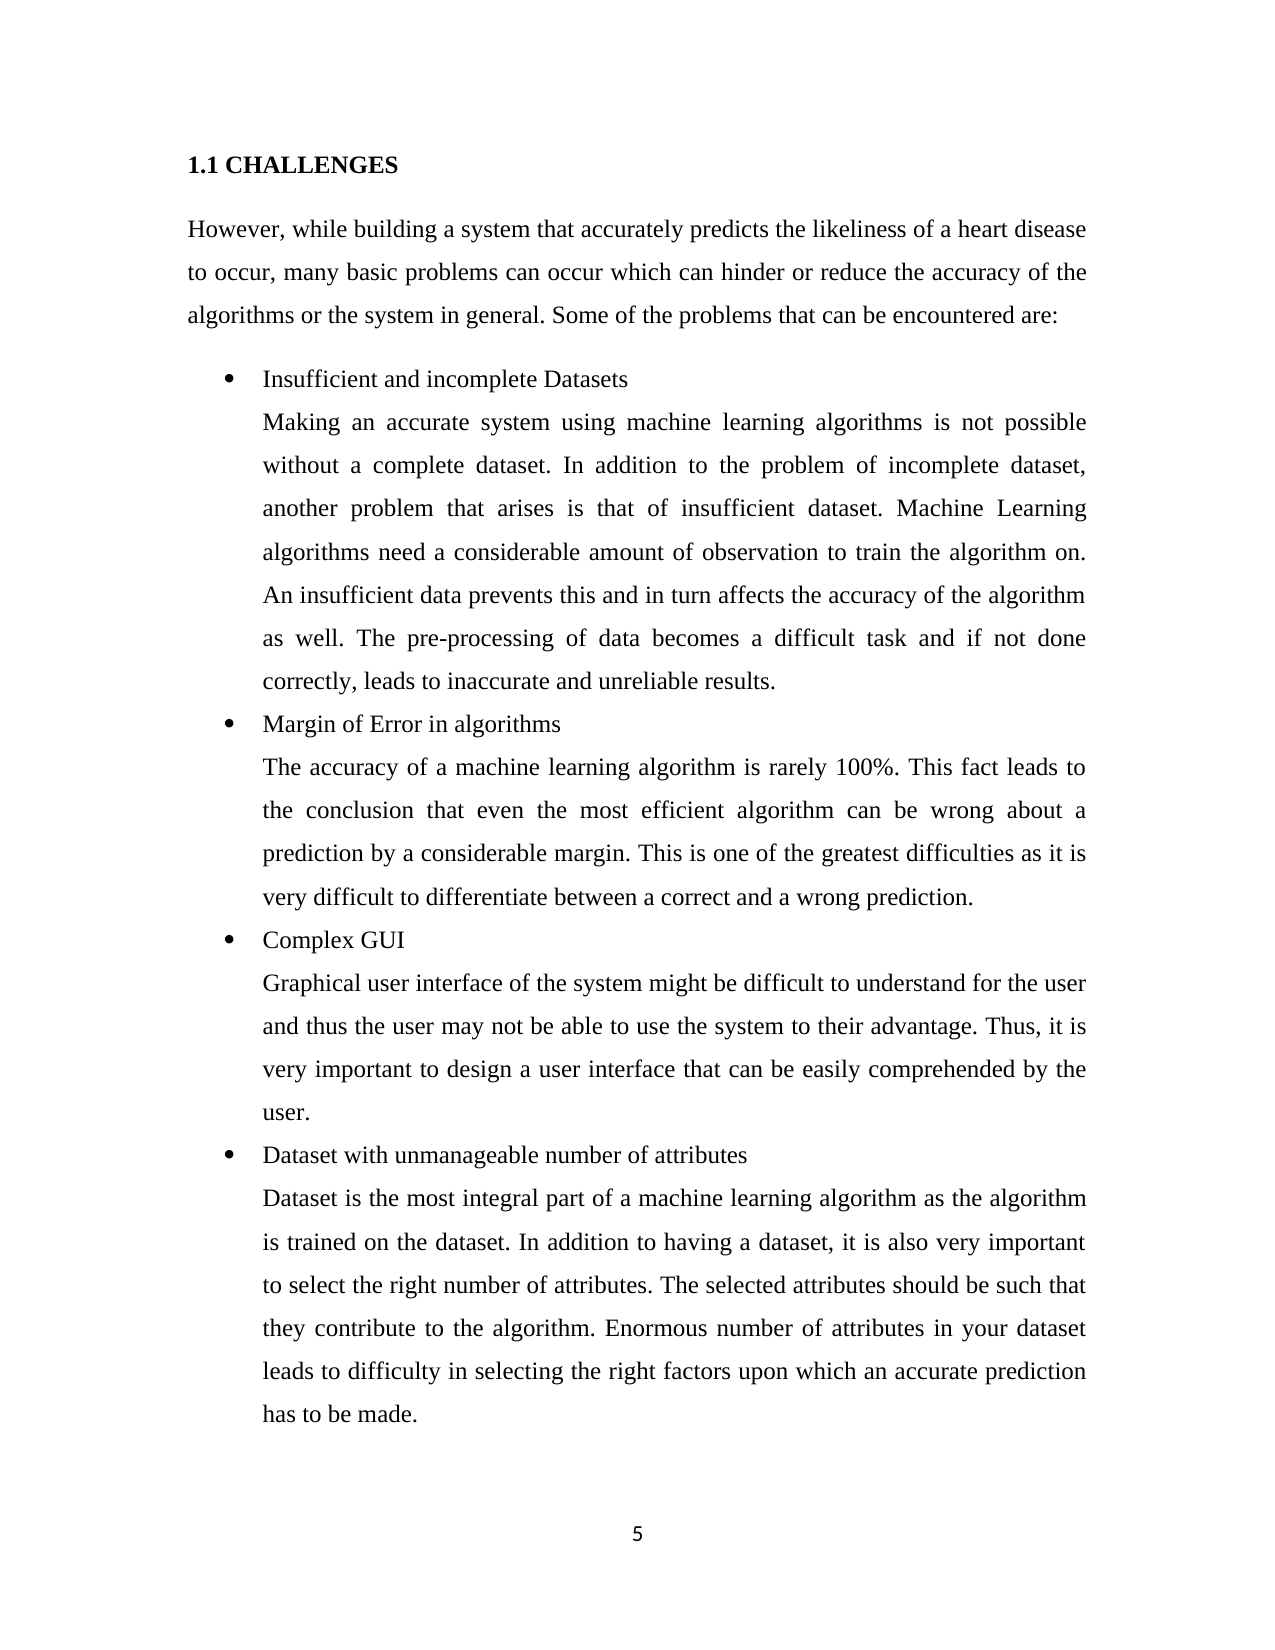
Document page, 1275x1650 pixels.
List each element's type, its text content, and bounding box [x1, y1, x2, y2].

text 1.1 CHALLENGES [187, 150, 1087, 179]
list Dataset with unmanageable number of attributes [225, 1140, 1087, 1169]
list The accuracy of a machine learning algorithm is rarely 100%. This fact leads to the conclusion that even the most efficient algorithm can be wrong about a prediction by a considerable margin. This is one of the greatest difficulties as it is very difficult to differentiate between a correct and a wrong prediction. [262, 752, 1087, 910]
list Graphical user interface of the system might be difficult to understand for the user and thus the user may not be able to use the system to their advantage. Thus, it is very important to design a user interface that can be easily comprehended by the user. [262, 968, 1087, 1126]
list Insufficient and incomplete Datasets [225, 364, 1087, 393]
list Dataset is the most integral part of a machine learning algorithm as the algorithm is trained on the dataset. In addition to having a dataset, it is also very important to select the right number of attributes. The selected attributes should be such that they contribute to the algorithm. Enormous number of attributes in your dataset leads to difficulty in selecting the right factors upon which an accurate prediction has to be made. [262, 1183, 1087, 1428]
list Complex GUI [225, 925, 1087, 953]
list Making an accurate system using machine learning algorithms is not possible without a complete dataset. In addition to the problem of incomplete dataset, another problem that arises is that of insufficient dataset. Machine Learning algorithms need a considerable amount of observation to train the algorithm on. An insufficient data prevents this and in turn affects the accuracy of the algorithm as well. The pre-processing of data becomes a difficult task and if not done correctly, leads to inaccurate and unreliable results. [262, 407, 1087, 695]
text However, while building a system that accurately predicts the likeliness of a heart disease to occur, many basic problems can occur which can hinder or reduce the accuracy of the algorithms or the system in general. Some of the problems that can be encountered are: [187, 214, 1087, 329]
list Margin of Error in algorithms [225, 709, 1087, 738]
